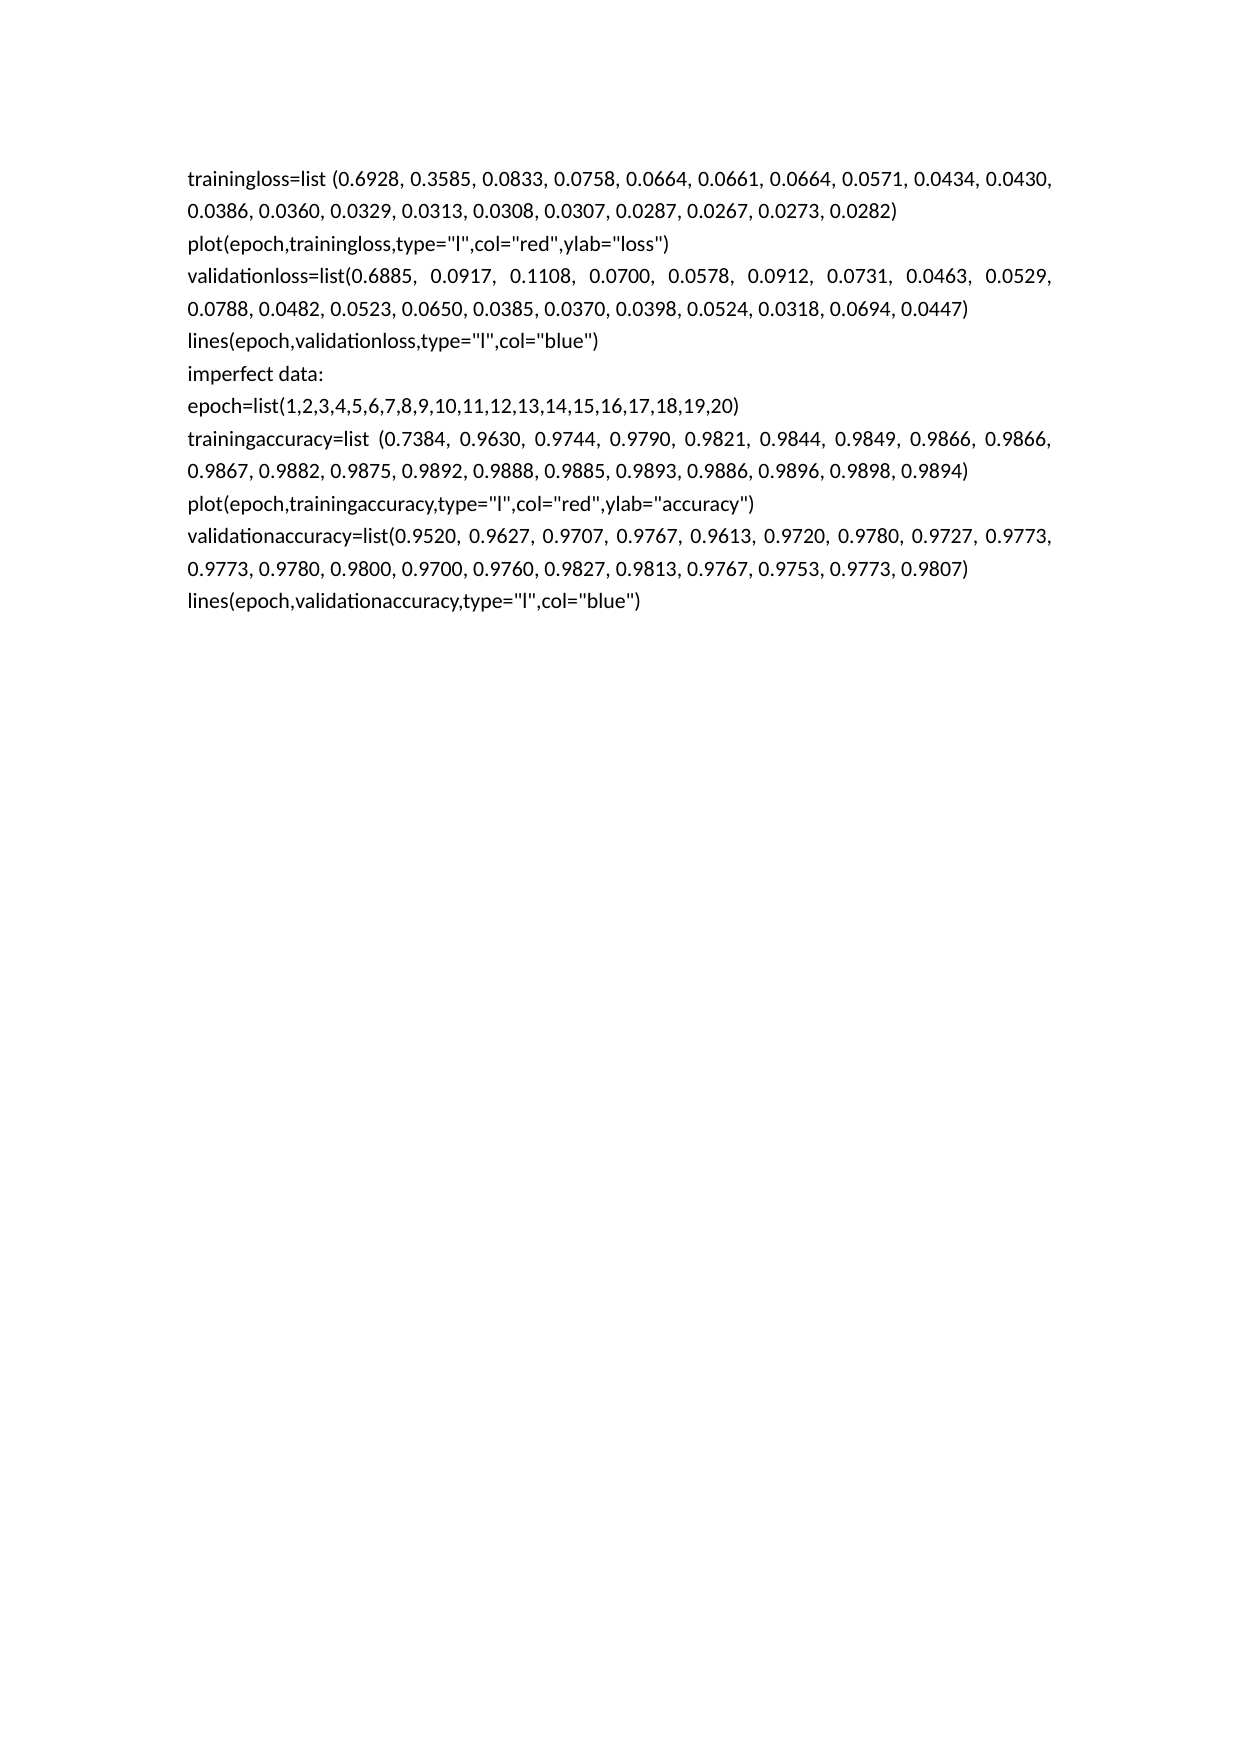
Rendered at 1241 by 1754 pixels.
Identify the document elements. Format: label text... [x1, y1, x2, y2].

text lines(epoch,validationloss,type="l",col="blue") [187, 324, 1053, 357]
text plot(epoch,trainingaccuracy,type="l",col="red",ylab="accuracy") [187, 487, 1053, 519]
text trainingloss=list (0.6928, 0.3585, 0.0833, 0.0758, 0.0664, 0.0661, 0.0664, 0.0571, 0.0434, 0.0430, 0.0386, 0.0360, 0.0329, 0.0313, 0.0308, 0.0307, 0.0287, 0.0267, 0.0273, 0.0282) [187, 162, 1053, 227]
text epoch=list(1,2,3,4,5,6,7,8,9,10,11,12,13,14,15,16,17,18,19,20) [187, 389, 1053, 422]
text plot(epoch,trainingloss,type="l",col="red",ylab="loss") [187, 227, 1053, 259]
text trainingaccuracy=list (0.7384, 0.9630, 0.9744, 0.9790, 0.9821, 0.9844, 0.9849, 0.9866, 0.9866, 0.9867, 0.9882, 0.9875, 0.9892, 0.9888, 0.9885, 0.9893, 0.9886, 0.9896, 0.9898, 0.9894) [187, 422, 1053, 487]
text validationloss=list(0.6885, 0.0917, 0.1108, 0.0700, 0.0578, 0.0912, 0.0731, 0.0463, 0.0529, 0.0788, 0.0482, 0.0523, 0.0650, 0.0385, 0.0370, 0.0398, 0.0524, 0.0318, 0.0694, 0.0447) [187, 259, 1053, 324]
text lines(epoch,validationaccuracy,type="l",col="blue") [187, 584, 1053, 617]
text validationaccuracy=list(0.9520, 0.9627, 0.9707, 0.9767, 0.9613, 0.9720, 0.9780, 0.9727, 0.9773, 0.9773, 0.9780, 0.9800, 0.9700, 0.9760, 0.9827, 0.9813, 0.9767, 0.9753, 0.9773, 0.9807) [187, 519, 1053, 584]
text imperfect data: [187, 357, 1053, 389]
